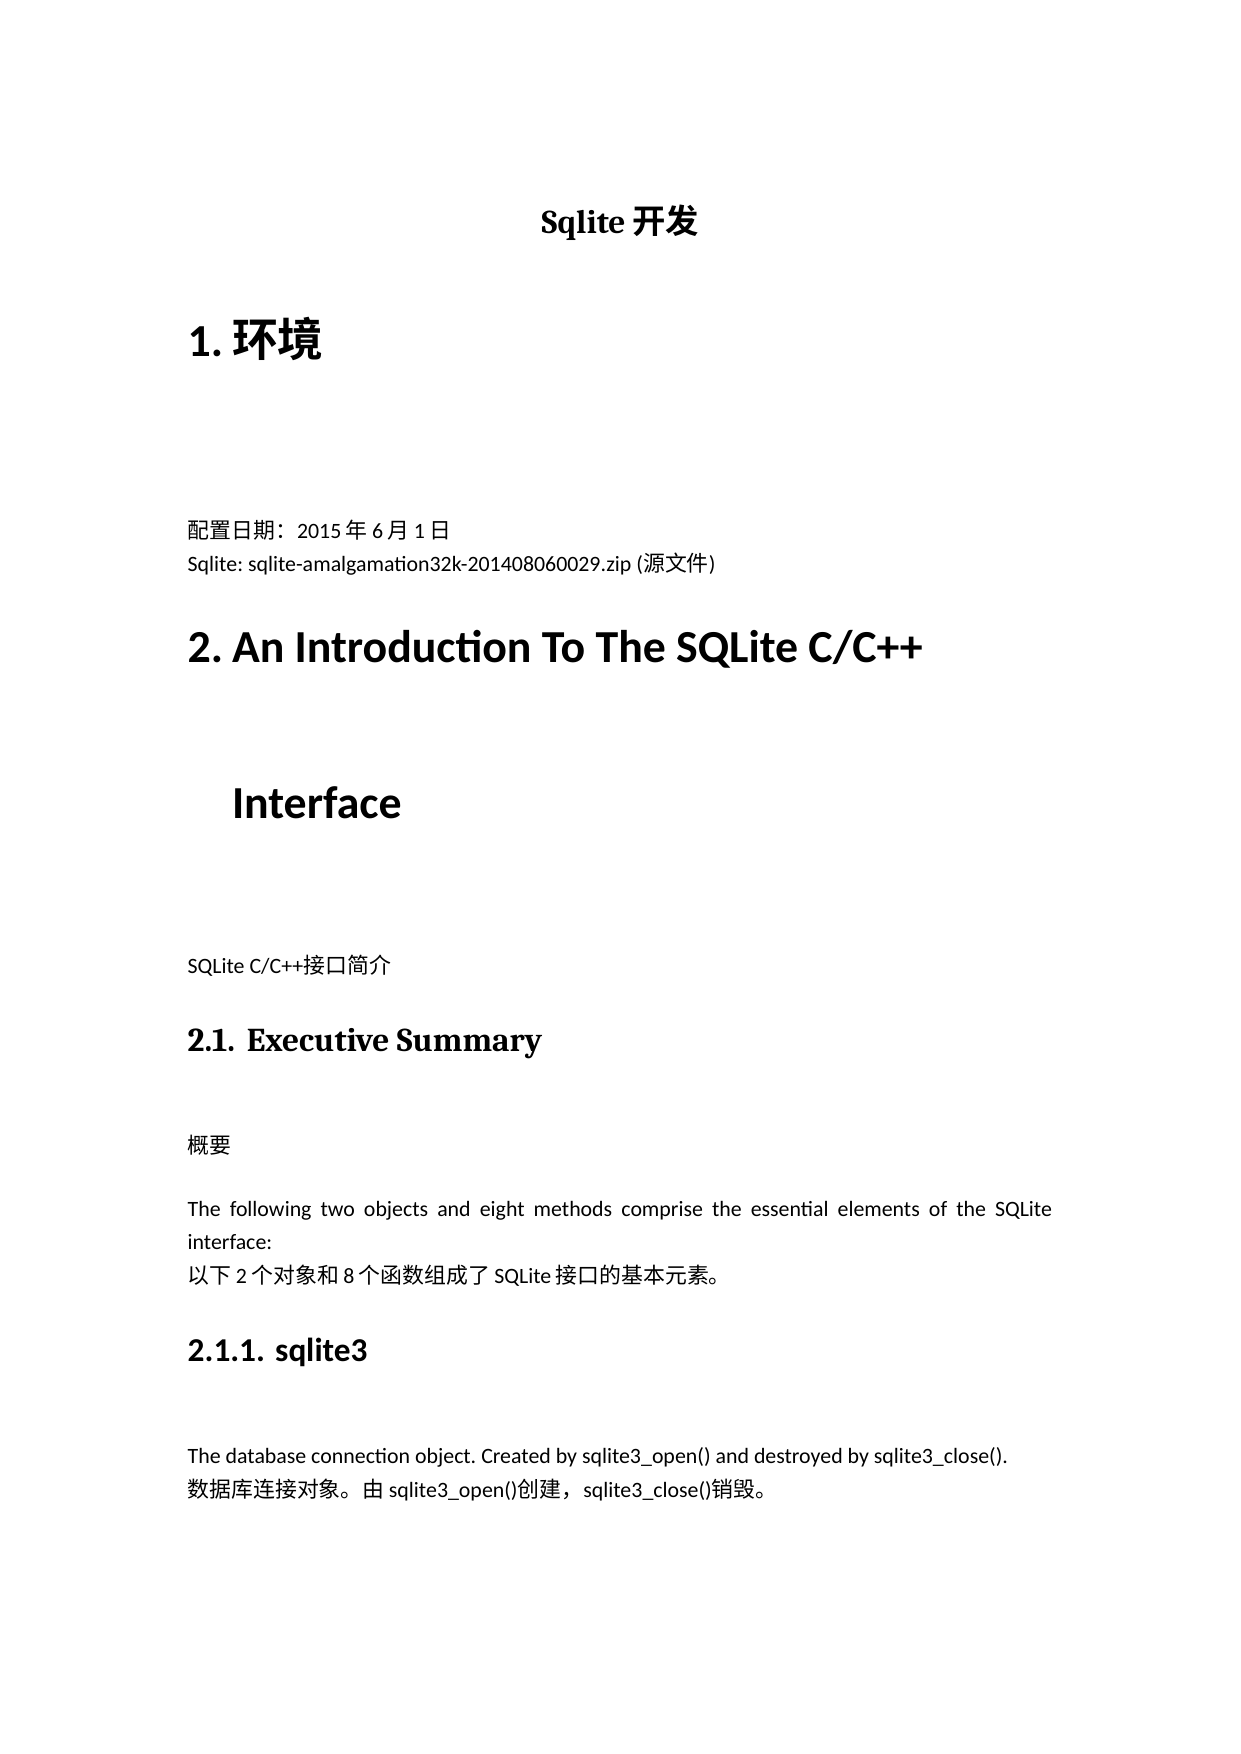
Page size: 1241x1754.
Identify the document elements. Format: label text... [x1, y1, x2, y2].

text 以下2个对象和8个函数组成了SQLite接口的基本元素。 [187, 1258, 1053, 1290]
text The database connection object. Created by sqlite3_open() and destroyed by sqlite3_close(). [187, 1439, 1053, 1471]
text Sqlite: sqlite-amalgamation32k-201408060029.zip (源文件) [187, 545, 1053, 578]
text 概要 [187, 1128, 1053, 1160]
text 数据库连接对象。由sqlite3_open()创建，sqlite3_close()销毁。 [187, 1471, 1053, 1504]
subtitle sqlite3 [187, 1317, 1053, 1382]
text 配置日期：2015年6月1日 [187, 513, 1053, 545]
title Sqlite开发 [187, 187, 1053, 252]
subtitle An Introduction To The SQLite C/C++ Interface [187, 613, 1053, 835]
subtitle Executive Summary [187, 1008, 1053, 1073]
text The following two objects and eight methods comprise the essential elements of the SQLite interface: [187, 1193, 1053, 1258]
subtitle 环境 [187, 287, 1053, 385]
text SQLite C/C++接口简介 [187, 948, 1053, 981]
